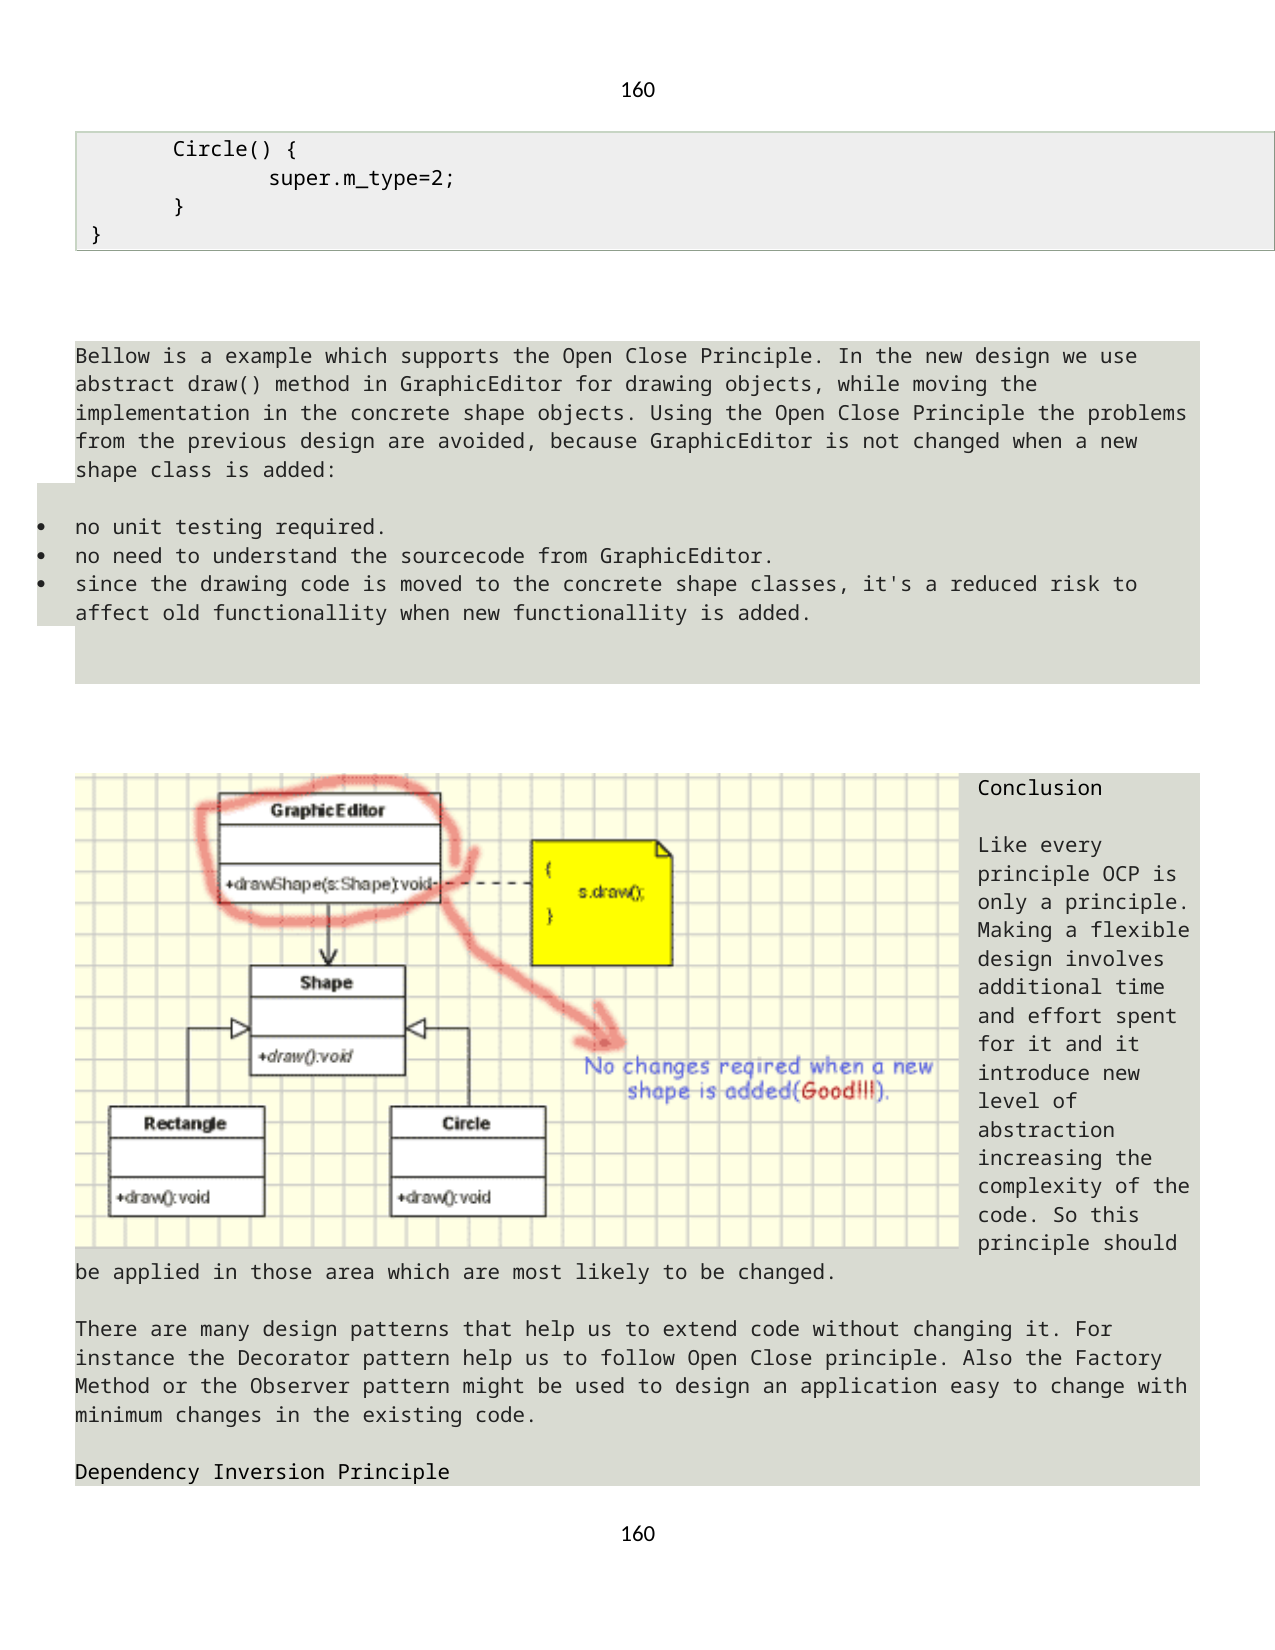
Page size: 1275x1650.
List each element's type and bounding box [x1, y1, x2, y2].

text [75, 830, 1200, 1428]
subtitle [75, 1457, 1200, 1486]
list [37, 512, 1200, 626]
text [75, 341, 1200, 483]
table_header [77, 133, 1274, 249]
picture [75, 773, 959, 1249]
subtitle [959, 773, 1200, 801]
